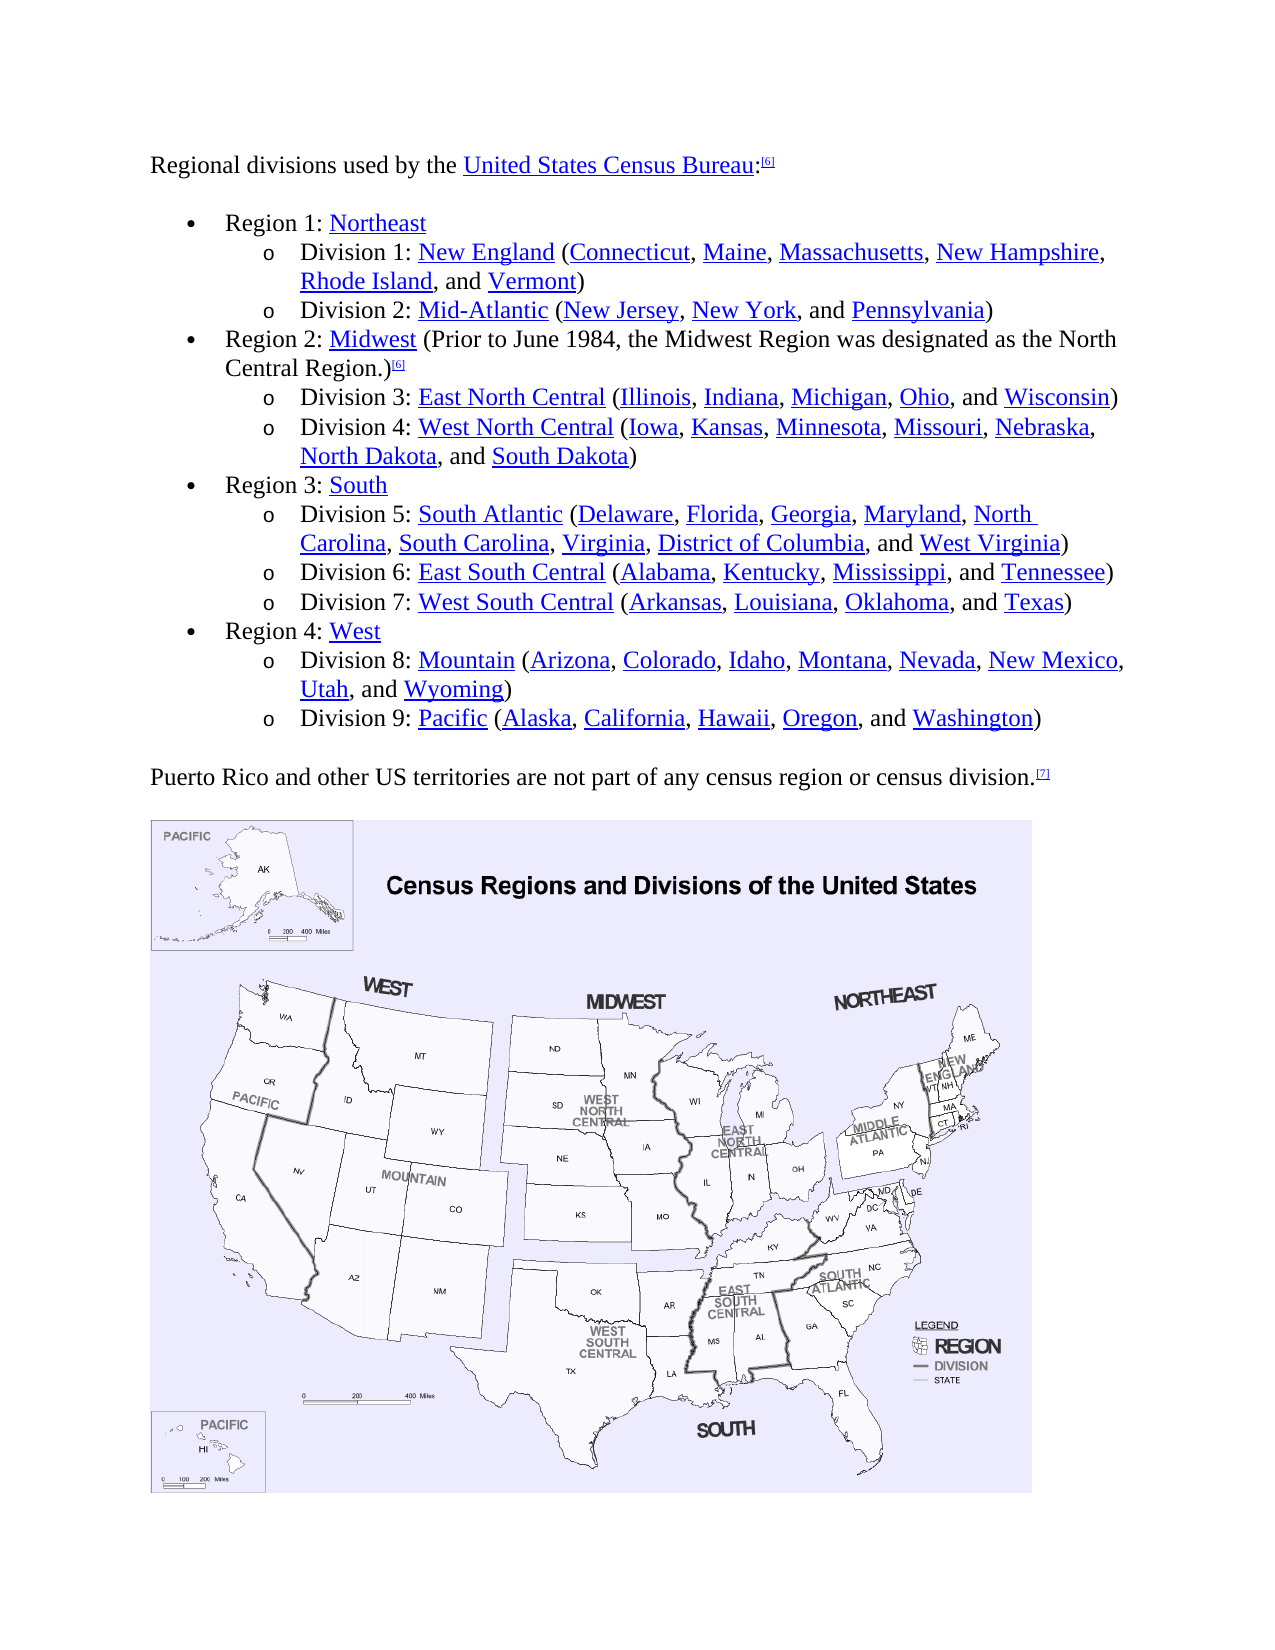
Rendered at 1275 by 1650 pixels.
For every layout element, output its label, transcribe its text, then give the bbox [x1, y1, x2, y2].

picture [150, 820, 1033, 1493]
list Region 1: Northeast [187, 208, 1125, 237]
list Division 8: Mountain (Arizona, Colorado, Idaho, Montana, Nevada, New Mexico, Utah, and Wyoming) [262, 645, 1125, 703]
list Division 6: East South Central (Alabama, Kentucky, Mississippi, and Tennessee) [262, 557, 1125, 587]
list Division 7: West South Central (Arkansas, Louisiana, Oklahoma, and Texas) [262, 587, 1125, 616]
list Division 4: West North Central (Iowa, Kansas, Minnesota, Missouri, Nebraska, North Dakota, and South Dakota) [262, 412, 1125, 470]
list Division 1: New England (Connecticut, Maine, Massachusetts, New Hampshire, Rhode Island, and Vermont) [262, 237, 1125, 295]
list Region 3: South [187, 470, 1125, 499]
list Region 2: Midwest (Prior to June 1984, the Midwest Region was designated as the North Central Region.)[6] [187, 324, 1125, 382]
text Regional divisions used by the United States Census Bureau:[6] [150, 150, 1125, 179]
list Region 4: West [187, 616, 1125, 645]
list Division 5: South Atlantic (Delaware, Florida, Georgia, Maryland, North Carolina, South Carolina, Virginia, District of Columbia, and West Virginia) [262, 499, 1125, 557]
text Puerto Rico and other US territories are not part of any census region or census division.[7] [150, 762, 1125, 791]
list Division 9: Pacific (Alaska, California, Hawaii, Oregon, and Washington) [262, 703, 1125, 733]
list Division 3: East North Central (Illinois, Indiana, Michigan, Ohio, and Wisconsin) [262, 382, 1125, 412]
list Division 2: Mid-Atlantic (New Jersey, New York, and Pennsylvania) [262, 295, 1125, 324]
